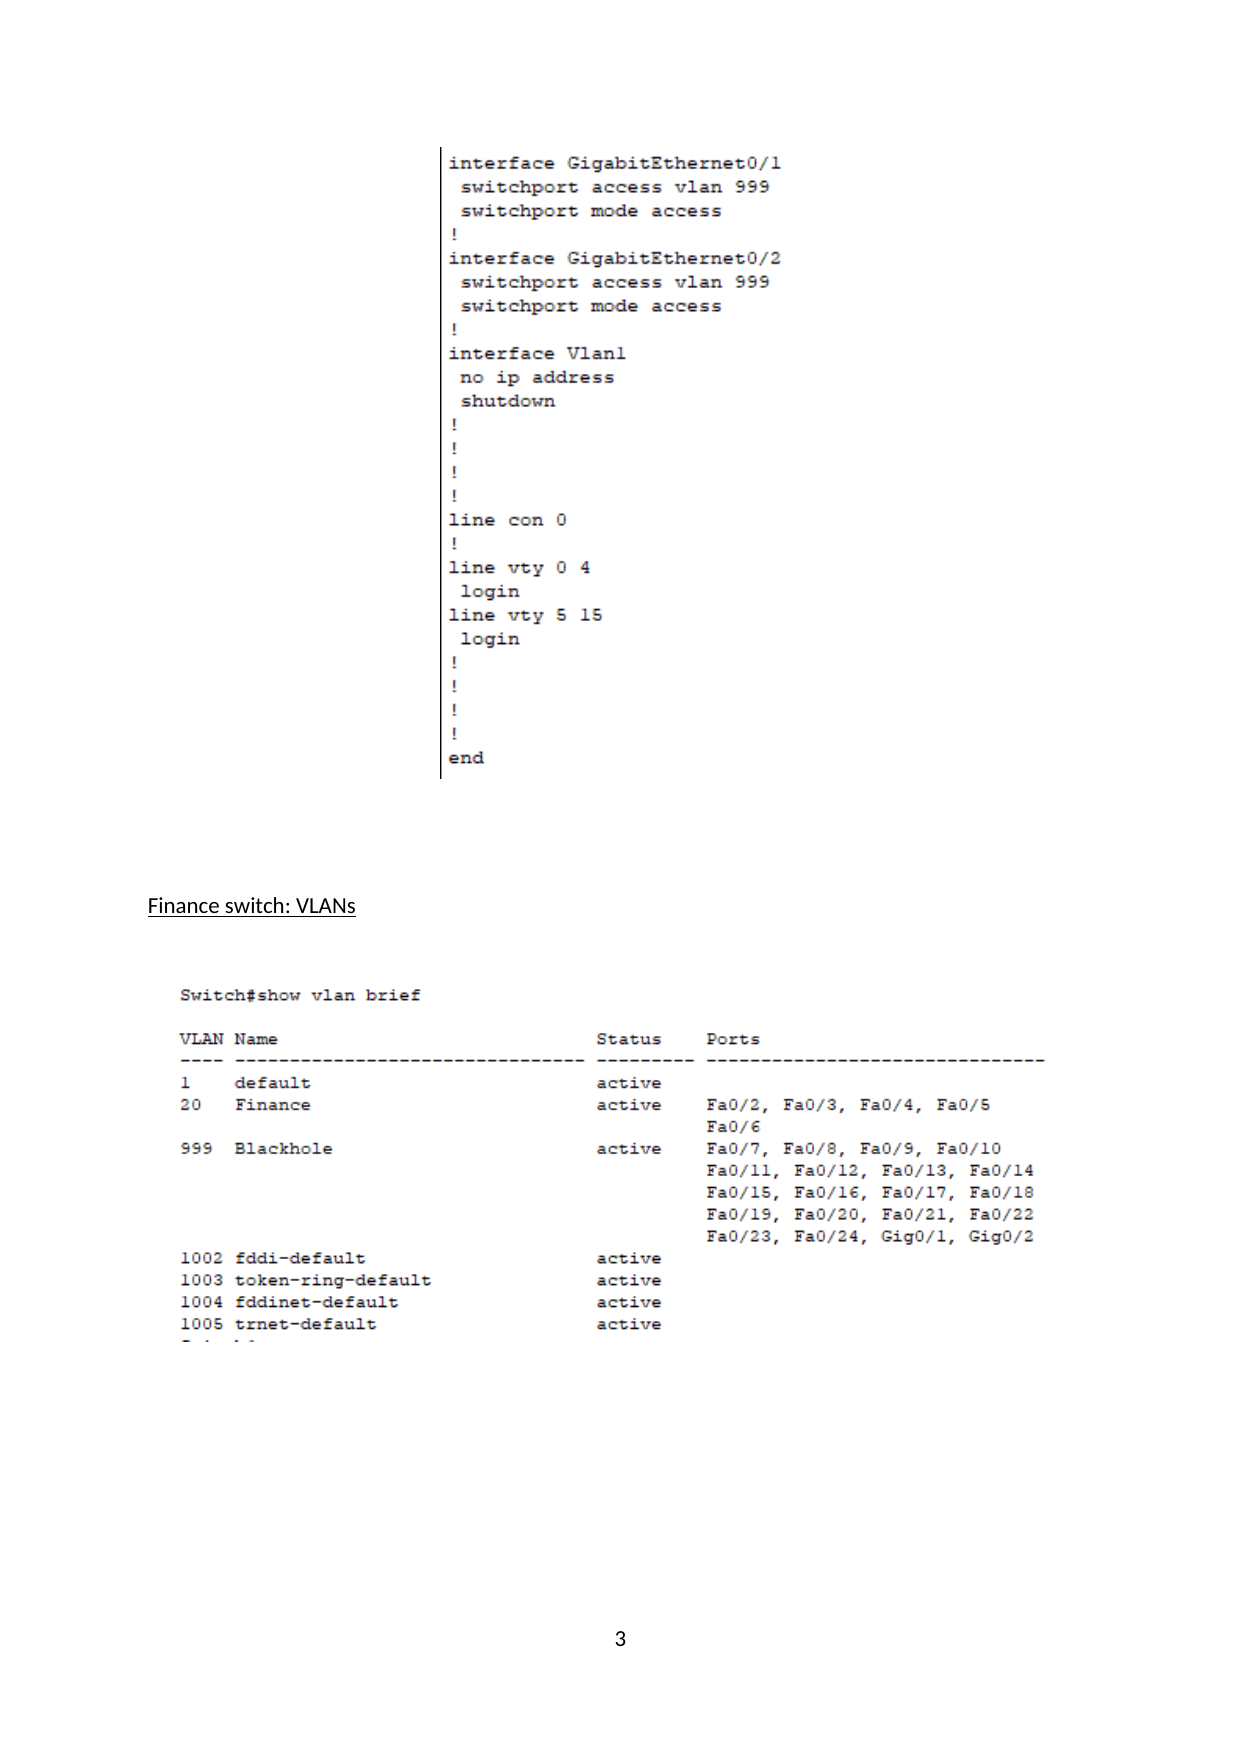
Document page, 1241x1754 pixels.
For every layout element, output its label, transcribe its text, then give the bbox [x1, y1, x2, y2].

picture [440, 147, 800, 779]
text Finance switch: VLANs [148, 891, 1093, 919]
picture [177, 985, 1063, 1342]
